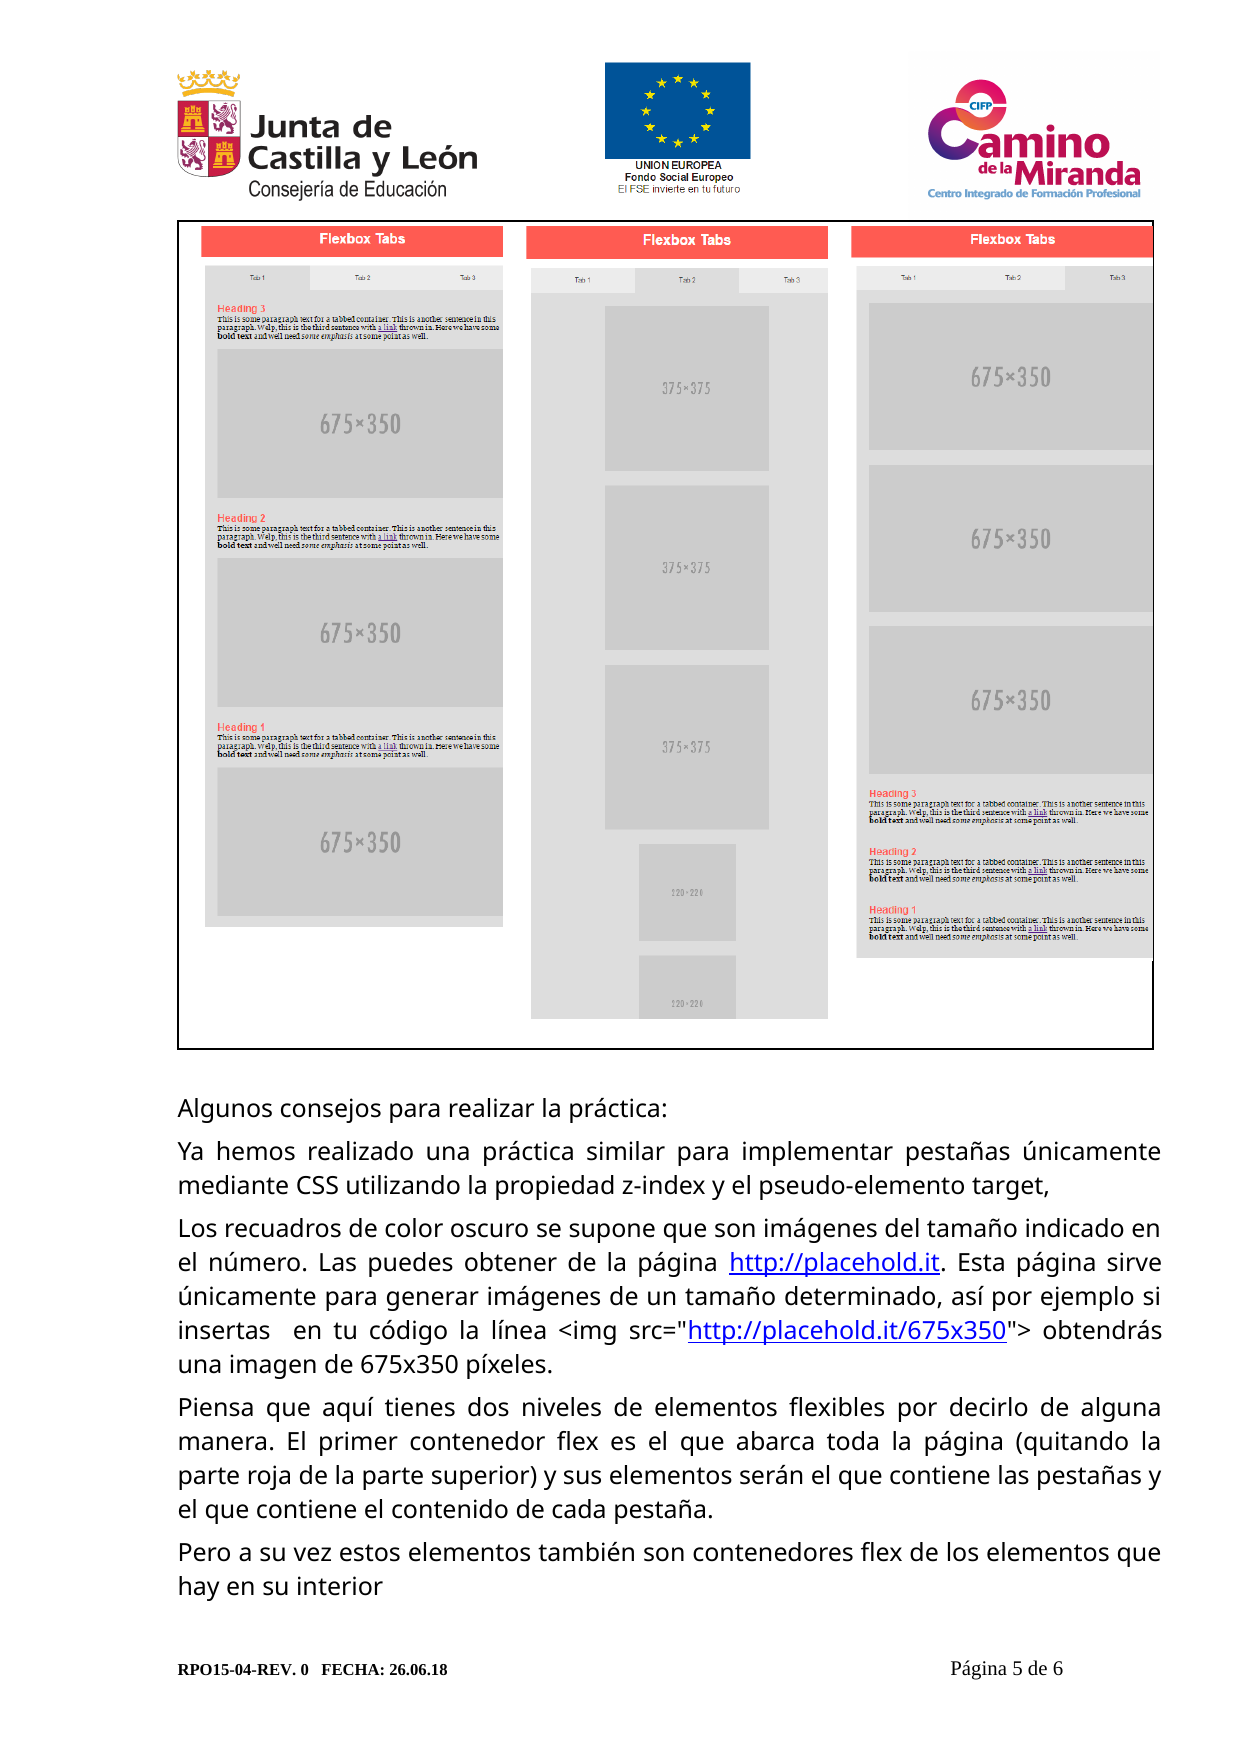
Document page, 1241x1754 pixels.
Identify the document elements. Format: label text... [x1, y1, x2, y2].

picture [908, 51, 1160, 228]
text Piensa que aquí tienes dos niveles de elementos flexibles por decirlo de alguna manera. El primer contenedor flex es el que abarca toda la página (quitando la parte roja de la parte superior) y sus elementos serán el que contiene las pestañas y el que contiene el contenido de cada pestaña. [177, 1390, 1162, 1526]
text Los recuadros de color oscuro se supone que son imágenes del tamaño indicado en el número. Las puedes obtener de la página http://placehold.it. Esta página sirve únicamente para generar imágenes de un tamaño determinado, así por ejemplo si insertas en tu código la línea <img src="http://placehold.it/675x350"> obtendrás una imagen de 675x350 píxeles. [177, 1211, 1162, 1381]
text Algunos consejos para realizar la práctica: [177, 1091, 1162, 1125]
picture [177, 70, 477, 201]
text Pero a su vez estos elementos también son contenedores flex de los elementos que hay en su interior [177, 1535, 1162, 1603]
table_header [503, 222, 828, 1048]
picture [582, 61, 764, 219]
table_header [828, 222, 1152, 1048]
text Ya hemos realizado una práctica similar para implementar pestañas únicamente mediante CSS utilizando la propiedad z-index y el pseudo-elemento target, [177, 1134, 1162, 1202]
table_header [179, 222, 503, 1048]
